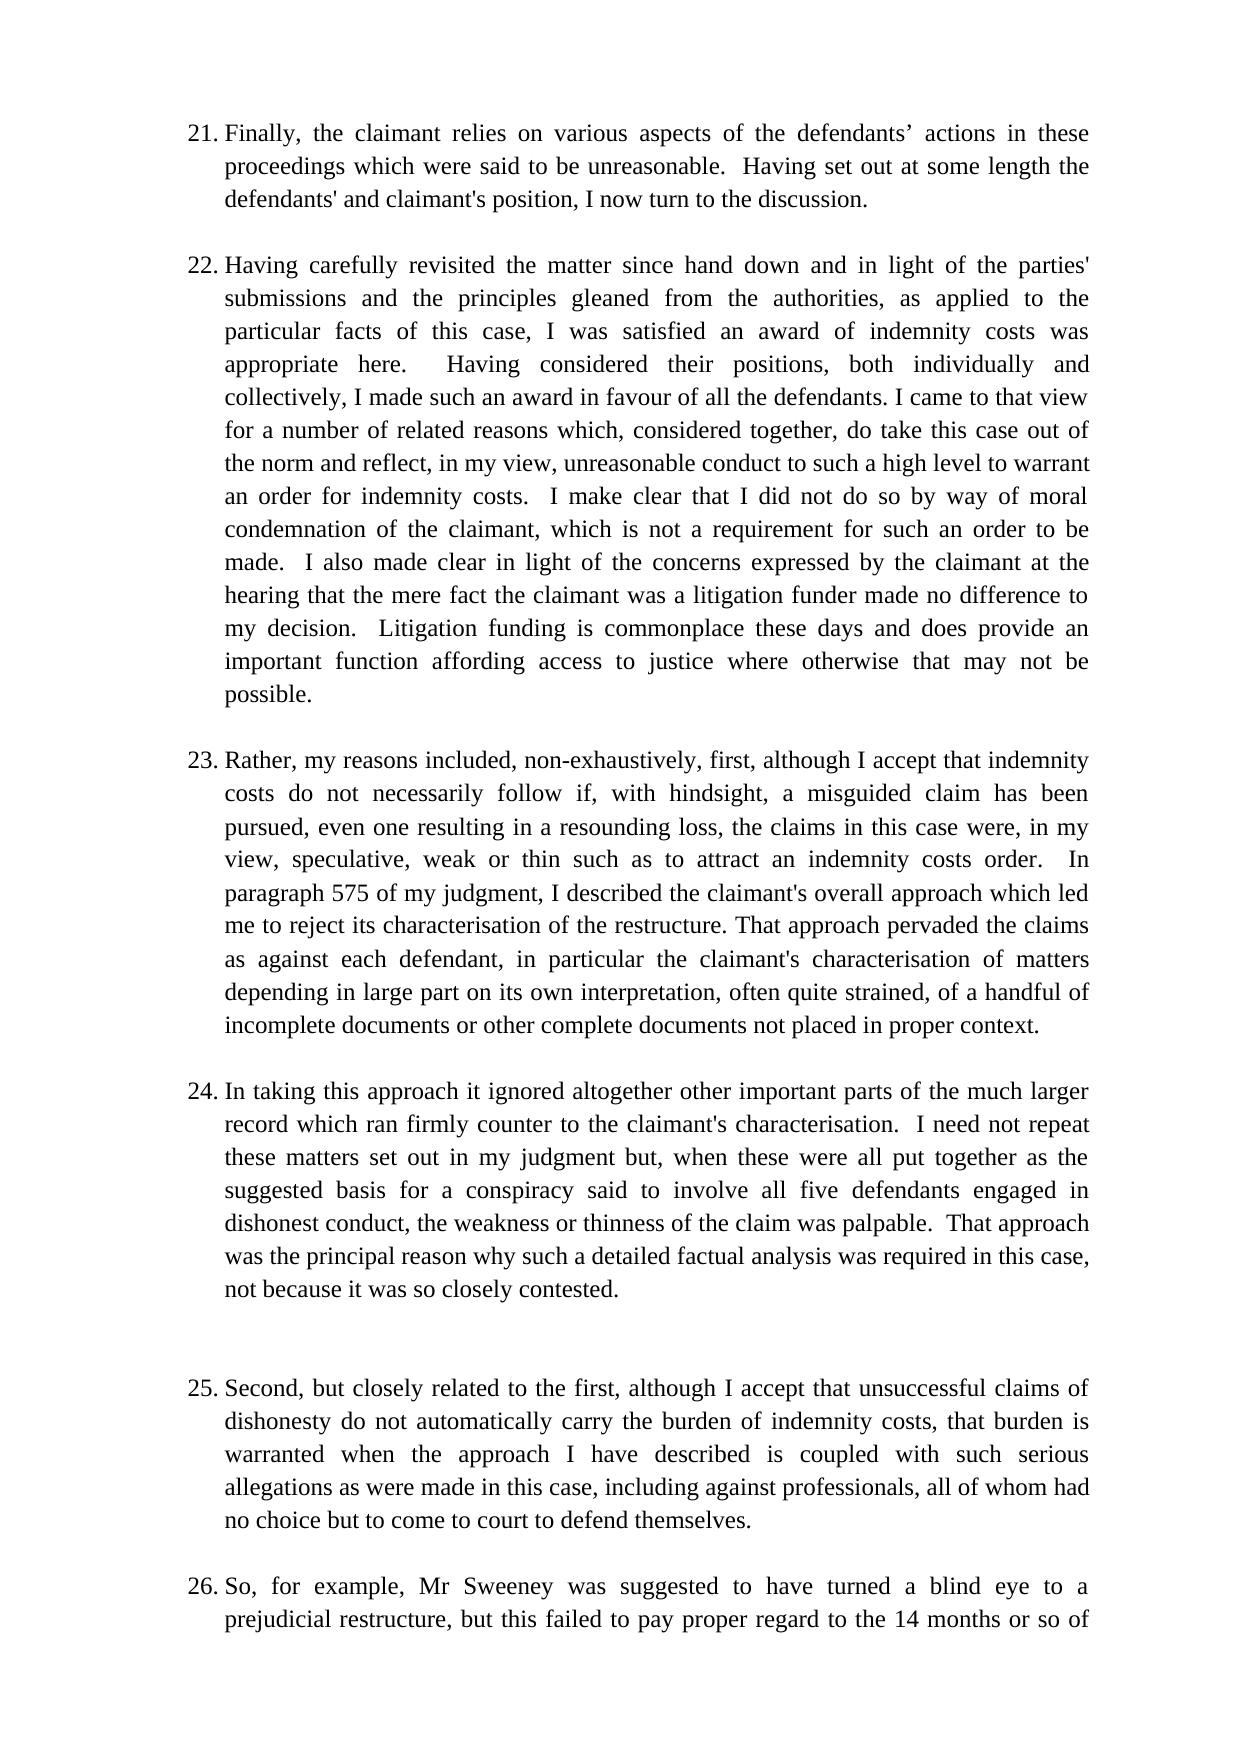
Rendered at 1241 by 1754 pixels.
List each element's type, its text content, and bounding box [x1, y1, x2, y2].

list Finally, the claimant relies on various aspects of the defendants actions in these proceedings which were said to be unreasonable. Having set out at some length the defendants' and claimant's position, I now turn to discussion. [187, 118, 1090, 213]
list Rather, my reasons included, non-exhaustively, first, although I accept that indemnity costs do not necessarily follow if, with hindsight, a misguided claim has been pursued, even one resulting in a resounding loss, the claims in this case were, in my view, speculative, weak or thin such as to attract an indemnity costs order. In paragraph 575 of my judgment I described the claimant's overall approach which led me to reject its characterisation of the restructure. That approach pervaded the claims as against each defendant, in particular the claimant's characterisation of matters depending in large part on its own interpretation, often quite strained, of a handful of incomplete documents or other complete documents not placed in proper context. [187, 746, 1090, 1038]
list Second, but closely related to the first, although I accept that unsuccessful claims of dishonesty do not automatically carry the burden of indemnity costs, that burden is warranted when the approach I have described is coupled with such serious allegations as were made in this case, including against professionals, all of whom had no choice but to come to court to defend themselves. [187, 1373, 1090, 1534]
list In taking this approach it ignored altogether other important parts of the much larger record which ran firmly counter to the claimant's characterisation. I need not repeat these matters set out in my judgment but when these were all put together as the suggested basis for a conspiracy said to involve all five defendants engaged in dishonest conduct, the weakness or thinness of the claim was palpable. That approach was the principal reason why such a detailed factual analysis was required in this case, not because it was so closely contested. [187, 1076, 1090, 1303]
list Having carefully revisited the matter since hand down and in light of the parties' submissions and the principles gleaned from the authorities as applied to the particular facts of this case I was satisfied an award of indemnity costs was appropriate here. Having considered their positions, both individually and collectively, I made such an award in favour of all the defendants. I came to that view for a number of related reasons which considered together do take this case out of the norm and reflect, in my view, unreasonable conduct to such a high level to warrant an order for indemnity costs. I make clear that I did not do so by way of moral condemnation of the claimant, which is not a requirement for such an order to be made. I also made clear in light of the concerns expressed by the claimant at the hearing that the mere fact the claimant was a litigation funder made no difference to my decision. Litigation funding is commonplace these days and does provide an important function affording access to justice where otherwise that may not be possible. [187, 250, 1090, 708]
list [187, 1571, 1090, 1633]
